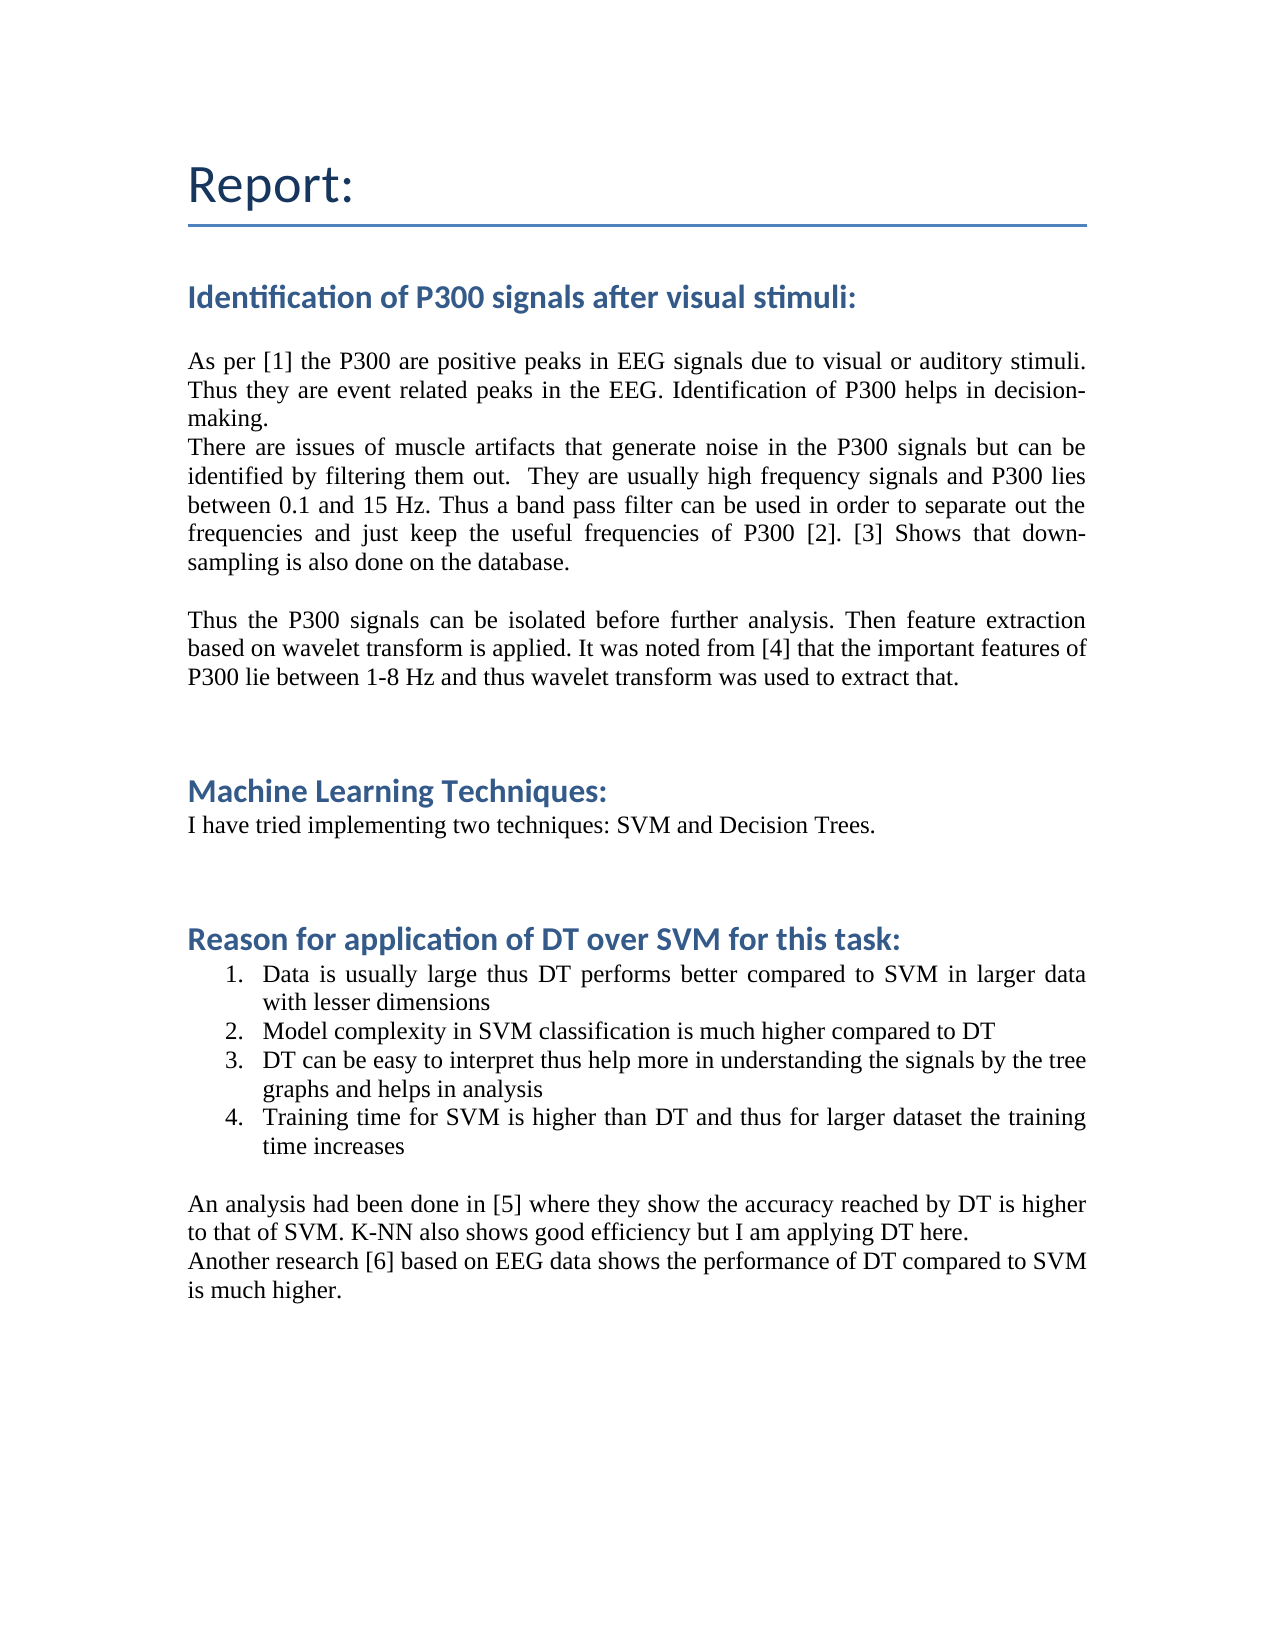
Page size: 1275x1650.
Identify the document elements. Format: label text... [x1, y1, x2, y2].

list Training time for SVM is higher than DT and thus for larger dataset the training time increases [225, 1102, 1087, 1160]
title Report: [187, 150, 1087, 227]
text As per [1] the P300 are positive peaks in EEG signals due to visual or auditory stimuli. Thus they are event related peaks in the EEG. Identification of P300 helps in decision-making. [187, 346, 1087, 432]
subtitle Machine Learning Techniques: [187, 770, 1087, 811]
text An analysis had been done in [5] where they show the accuracy reached by DT is higher to that of SVM. K-NN also shows good efficiency but I am applying DT here. [187, 1189, 1087, 1246]
text There are issues of muscle artifacts that generate noise in the P300 signals but can be identified by filtering them out. They are usually high frequency signals and P300 lies between 0.1 and 15 Hz. Thus a band pass filter can be used in order to separate out the frequencies and just keep the useful frequencies of P300 [2]. [3] Shows that down-sampling is also done on the database. [187, 432, 1087, 576]
subtitle Identification of P300 signals after visual stimuli: [187, 277, 1087, 317]
list DT can be easy to interpret thus help more in understanding the signals by the tree graphs and helps in analysis [225, 1045, 1087, 1102]
subtitle Reason for application of DT over SVM for this task: [187, 918, 1087, 959]
text Another research [6] based on EEG data shows the performance of DT compared to SVM is much higher. [187, 1246, 1087, 1304]
list Model complexity in SVM classification is much higher compared to DT [225, 1016, 1087, 1045]
text I have tried implementing two techniques: SVM and Decision Trees. [187, 811, 1087, 839]
list Data is usually large thus DT performs better compared to SVM in larger data with lesser dimensions [225, 959, 1087, 1016]
text Thus the P300 signals can be isolated before further analysis. Then feature extraction based on wavelet transform is applied. It was noted from [4] that the important features of P300 lie between 1-8 Hz and thus wavelet transform was used to extract that. [187, 605, 1087, 691]
